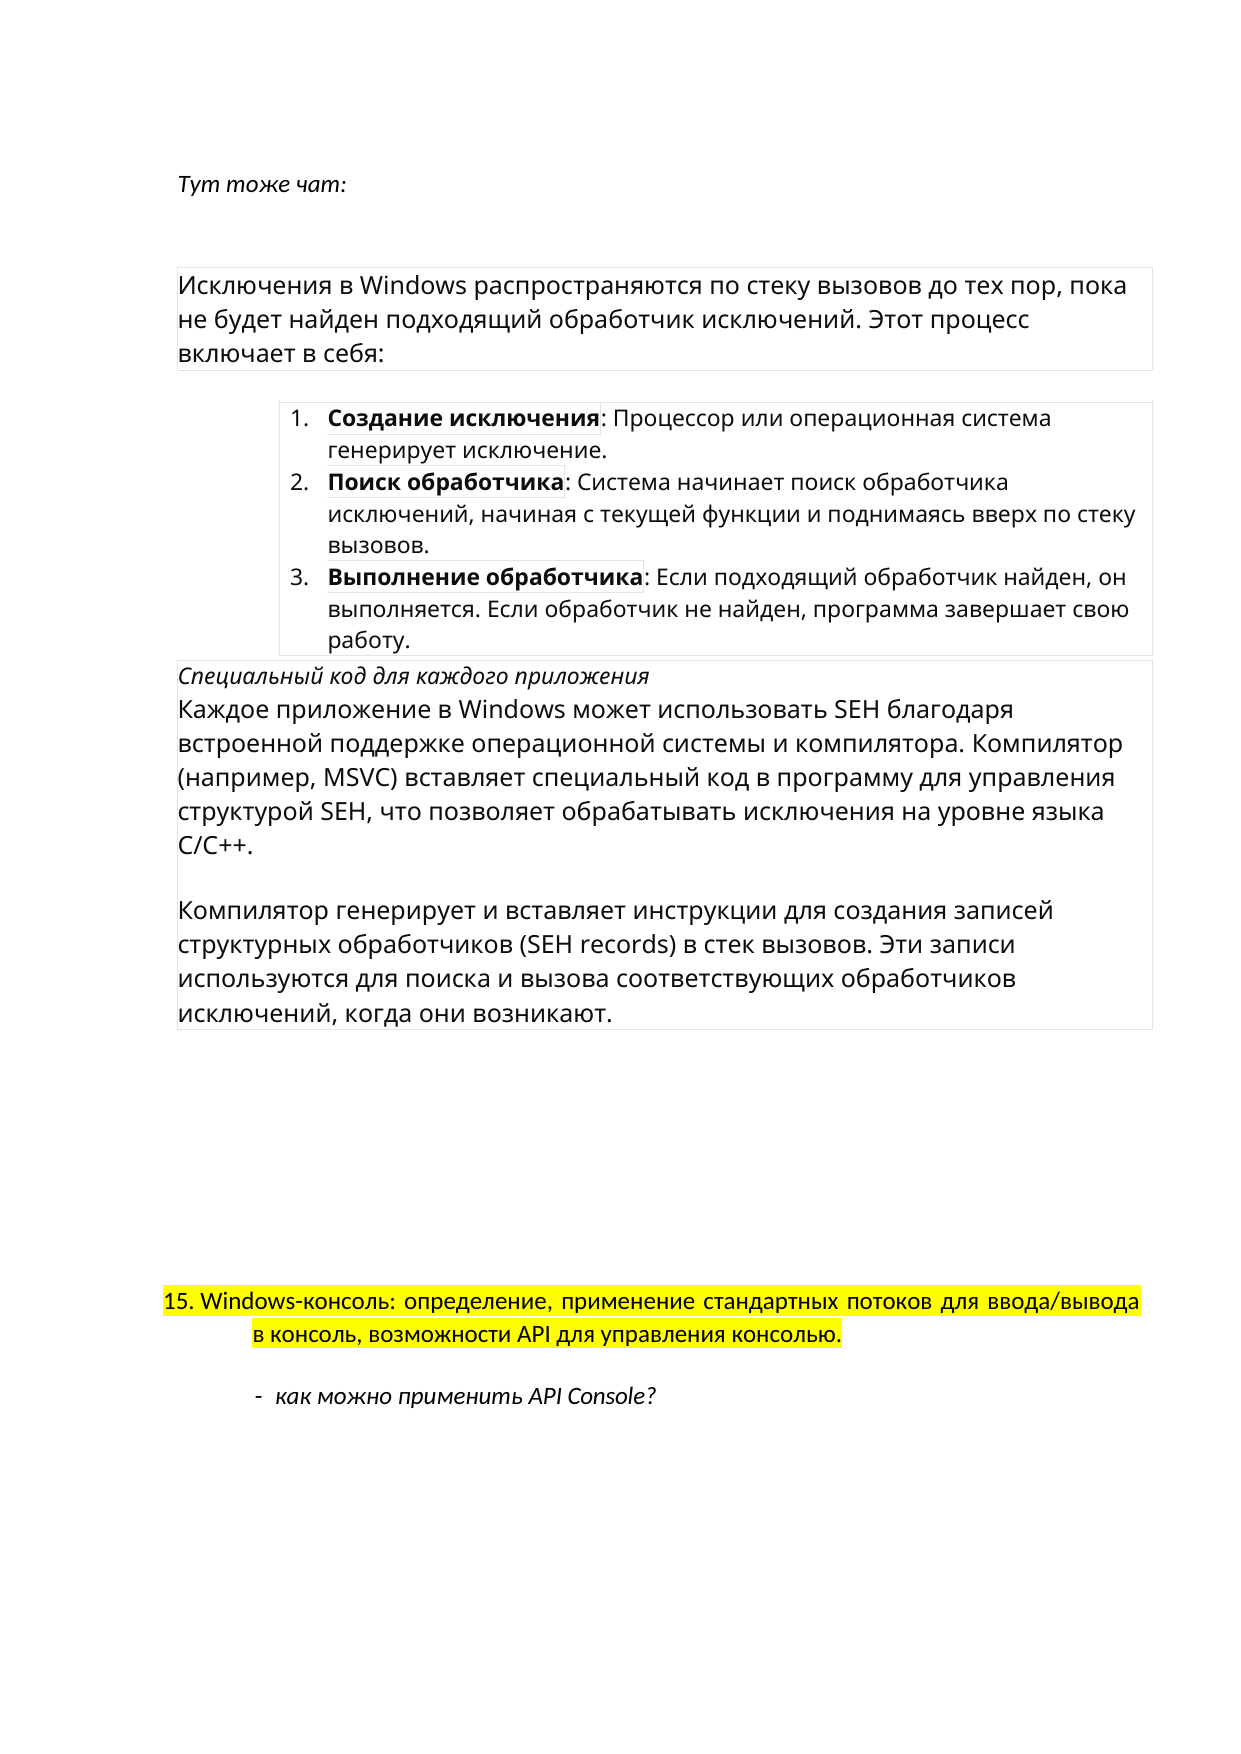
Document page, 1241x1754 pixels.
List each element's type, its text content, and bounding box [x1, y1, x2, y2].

subtitle Специальный код для каждого приложения [178, 661, 1152, 691]
text - как можно применить API Console? [254, 1380, 1152, 1411]
list Поиск обработчика: Система начинает поиск обработчика исключений, начиная с текущей функции и поднимаясь вверх по стеку вызовов. [280, 465, 1152, 560]
list Выполнение обработчика: Если подходящий обработчик найден, он выполняется. Если обработчик не найден, программа завершает свою работу. [280, 560, 1152, 655]
text Тут тоже чат: [177, 168, 1152, 198]
list Создание исключения: Процессор или операционная система генерирует исключение. [280, 403, 1152, 465]
text Компилятор генерирует и вставляет инструкции для создания записей структурных обработчиков (SEH records) в стек вызовов. Эти записи используются для поиска и вызова соответствующих обработчиков исключений, когда они возникают. [178, 892, 1152, 1029]
text Исключения в Windows распространяются по стеку вызовов до тех пор, пока не будет найден подходящий обработчик исключений. Этот процесс включает в себя: [178, 268, 1152, 370]
text Каждое приложение в Windows может использовать SEH благодаря встроенной поддержке операционной системы и компилятора. Компилятор (например, MSVC) вставляет специальный код в программу для управления структурой SEH, что позволяет обрабатывать исключения на уровне языка C/C++. [178, 691, 1152, 862]
list Windows-консоль: определение, применение стандартных потоков для ввода/вывода в консоль, возможности API для управления консолью. [200, 1316, 1141, 1348]
